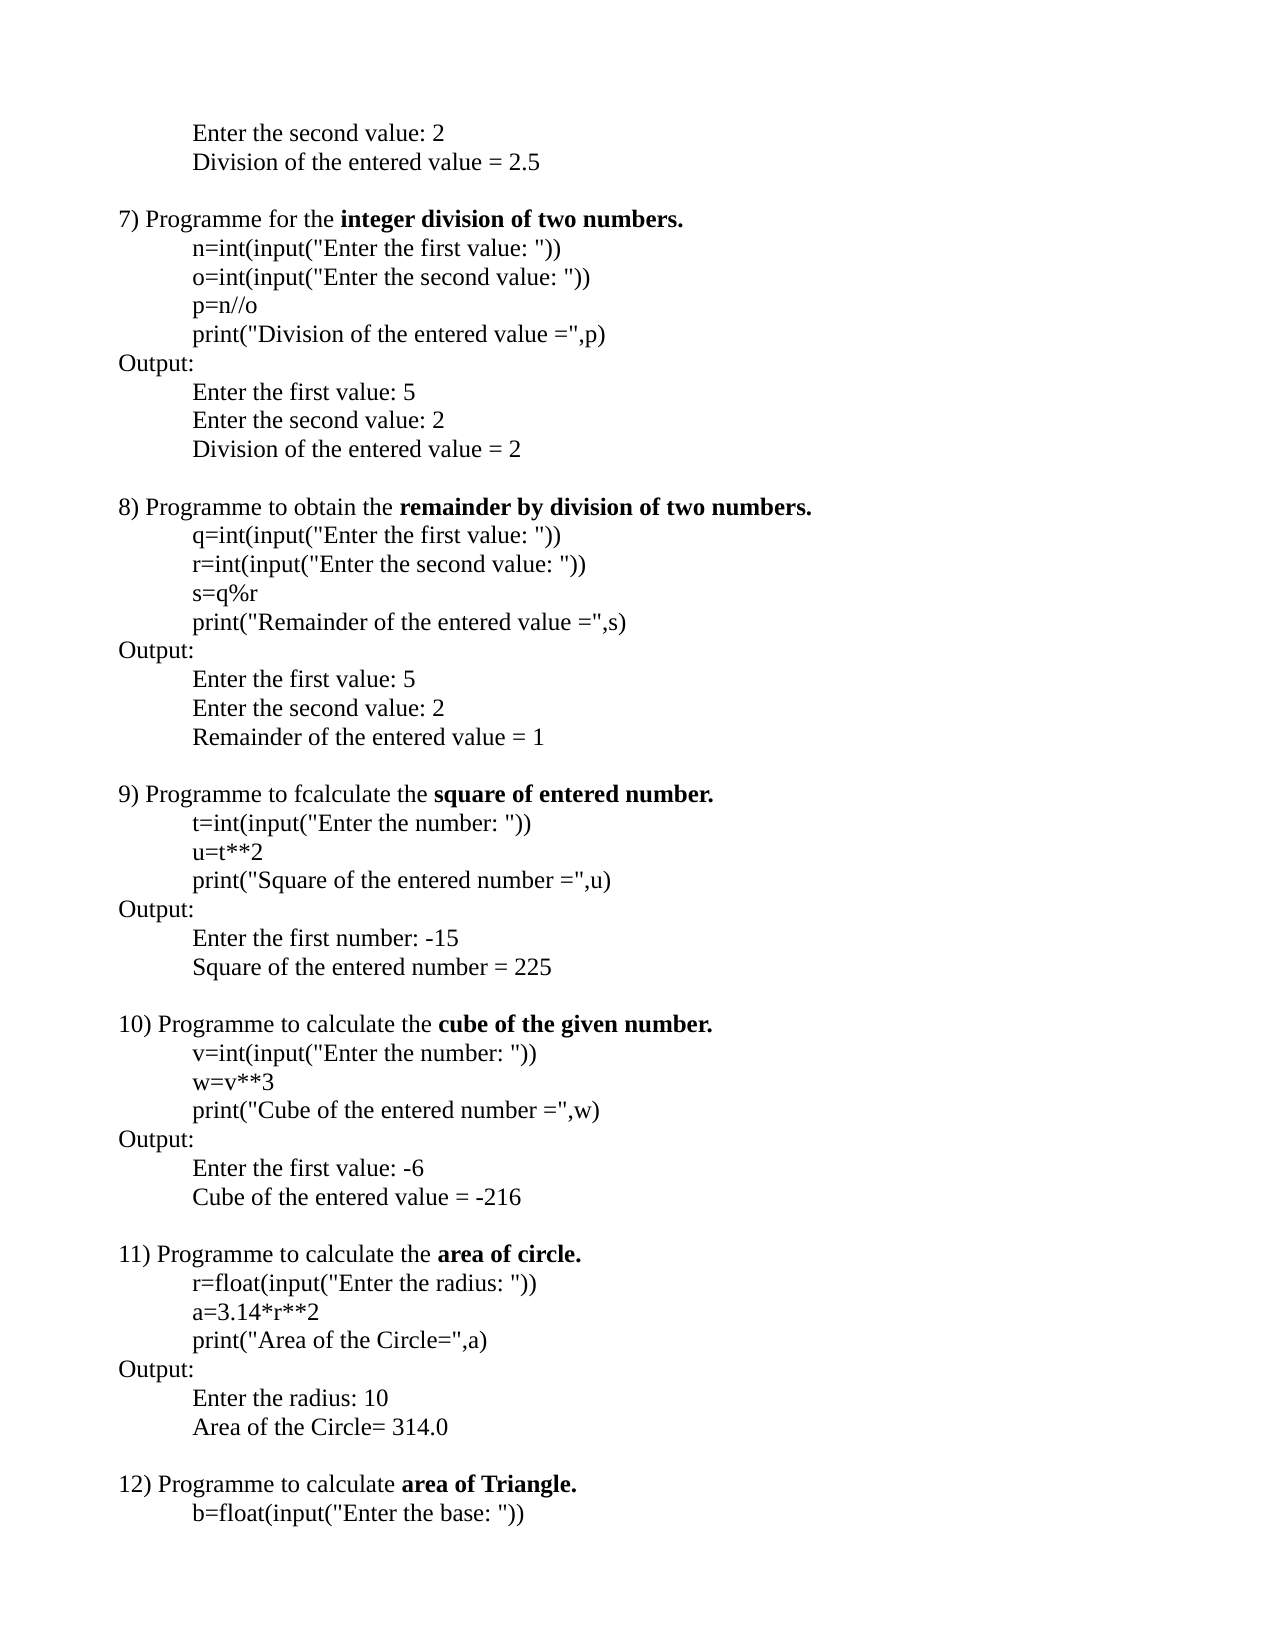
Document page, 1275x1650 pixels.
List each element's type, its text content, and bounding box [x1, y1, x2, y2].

text n=int(input("Enter the first value: ")) [118, 233, 1157, 262]
text s=q%r [118, 578, 1157, 607]
text Area of the Circle= 314.0 [118, 1412, 1157, 1441]
text print("Square of the entered number =",u) [118, 866, 1157, 894]
text u=t**2 [118, 837, 1157, 866]
text Output: [118, 894, 1157, 923]
text o=int(input("Enter the second value: ")) [118, 262, 1157, 291]
text Enter the first value: 5 [118, 377, 1157, 406]
text Cube of the entered value = -216 [118, 1182, 1157, 1211]
text 12) Programme to calculate area of Triangle. [118, 1469, 1157, 1498]
text Output: [118, 348, 1157, 377]
text b=float(input("Enter the base: ")) [118, 1498, 1157, 1527]
text Remainder of the entered value = 1 [118, 722, 1157, 751]
text Enter the first value: 5 [118, 664, 1157, 693]
text v=int(input("Enter the number: ")) [118, 1038, 1157, 1067]
text print("Remainder of the entered value =",s) [118, 607, 1157, 636]
text 9) Programme to fcalculate the square of entered number. [118, 779, 1157, 808]
text Enter the second value: 2 [118, 693, 1157, 722]
text print("Area of the Circle=",a) [118, 1326, 1157, 1354]
text Division of the entered value = 2.5 [118, 147, 1157, 176]
text Enter the second value: 2 [118, 118, 1157, 147]
text a=3.14*r**2 [118, 1297, 1157, 1326]
text Enter the radius: 10 [118, 1383, 1157, 1412]
text 10) Programme to calculate the cube of the given number. [118, 1009, 1157, 1038]
text t=int(input("Enter the number: ")) [118, 808, 1157, 837]
text r=float(input("Enter the radius: ")) [118, 1268, 1157, 1297]
text print("Cube of the entered number =",w) [118, 1096, 1157, 1124]
text Enter the first value: -6 [118, 1153, 1157, 1182]
text Enter the second value: 2 [118, 406, 1157, 434]
text 8) Programme to obtain the remainder by division of two numbers. [118, 492, 1157, 521]
text Output: [118, 636, 1157, 664]
text Enter the first number: -15 [118, 923, 1157, 952]
text Output: [118, 1124, 1157, 1153]
text print("Division of the entered value =",p) [118, 319, 1157, 348]
text p=n//o [118, 291, 1157, 319]
text 7) Programme for the integer division of two numbers. [118, 204, 1157, 233]
text w=v**3 [118, 1067, 1157, 1096]
text Output: [118, 1354, 1157, 1383]
text 11) Programme to calculate the area of circle. [118, 1239, 1157, 1268]
text q=int(input("Enter the first value: ")) [118, 521, 1157, 549]
text Division of the entered value = 2 [118, 434, 1157, 463]
text r=int(input("Enter the second value: ")) [118, 549, 1157, 578]
text Square of the entered number = 225 [118, 952, 1157, 981]
